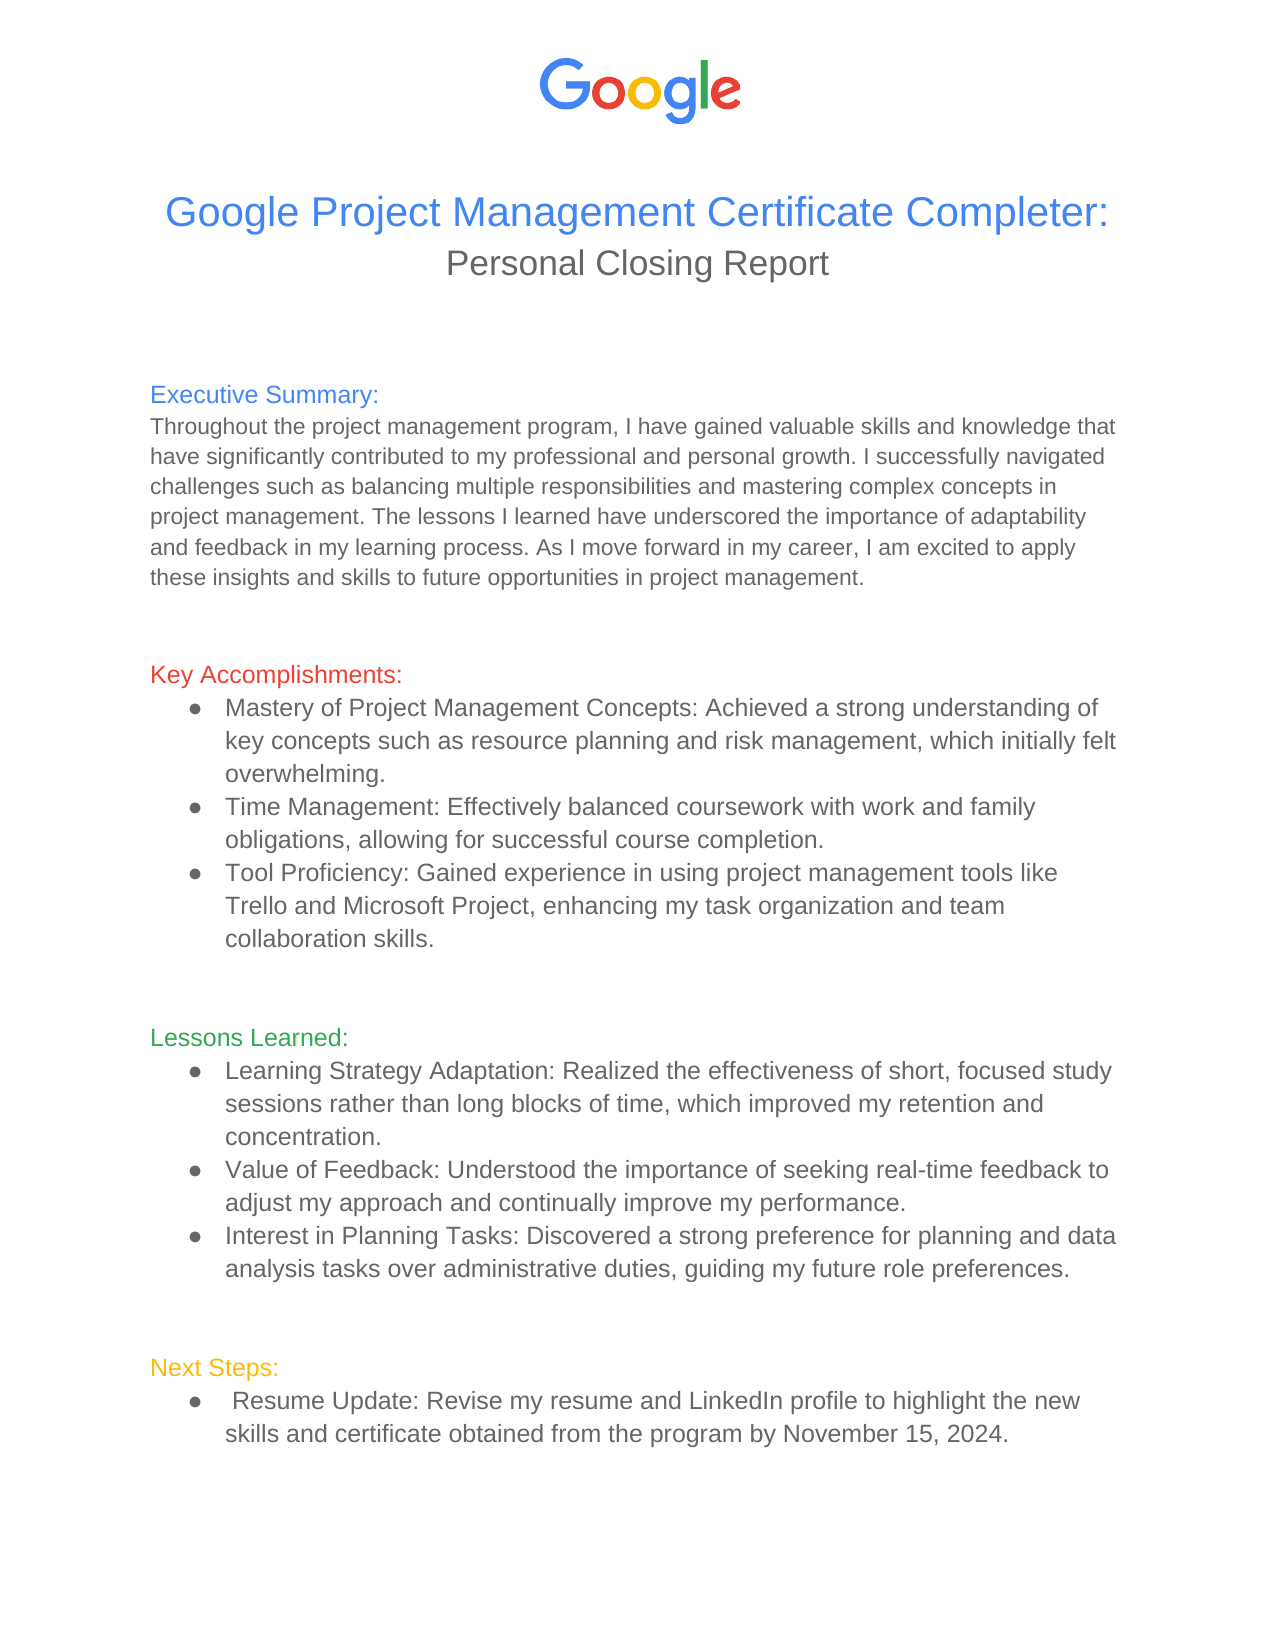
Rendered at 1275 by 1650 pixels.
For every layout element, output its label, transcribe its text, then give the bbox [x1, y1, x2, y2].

text Google Project Management Certificate Completer: [150, 128, 1125, 235]
list Tool Proficiency: Gained experience in using project management tools like Trello and Microsoft Project, enhancing my task organization and team collaboration skills. [187, 858, 1125, 953]
picture [540, 58, 741, 124]
text Lessons Learned: [150, 1023, 1125, 1052]
list Value of Feedback: Understood the importance of seeking real-time feedback to adjust my approach and continually improve my performance. [187, 1155, 1125, 1217]
text Executive Summary: [150, 379, 1125, 408]
list Mastery of Project Management Concepts: Achieved a strong understanding of key concepts such as resource planning and risk management, which initially felt overwhelming. [187, 693, 1125, 788]
text Key Accomplishments: [150, 660, 1125, 689]
text Next Steps: [150, 1353, 1125, 1382]
list Learning Strategy Adaptation: Realized the effectiveness of short, focused study sessions rather than long blocks of time, which improved my retention and concentration. [187, 1056, 1125, 1151]
text Throughout the project management program, I have gained valuable skills and knowledge that have significantly contributed to my professional and personal growth. I successfully navigated challenges such as balancing multiple responsibilities and mastering complex concepts in project management. The lessons I learned have underscored the importance of adaptability and feedback in my learning process. As I move forward in my career, I am excited to apply these insights and skills to future opportunities in project management. [150, 413, 1125, 590]
text Personal Closing Report [150, 242, 1125, 283]
list Interest in Planning Tasks: Discovered a strong preference for planning and data analysis tasks over administrative duties, guiding my future role preferences. [187, 1221, 1125, 1283]
list Resume Update: Revise my resume and LinkedIn profile to highlight the new skills and certificate obtained from the program by November 15, 2024. [187, 1386, 1125, 1448]
list Time Management: Effectively balanced coursework with work and family obligations, allowing for successful course completion. [187, 792, 1125, 854]
